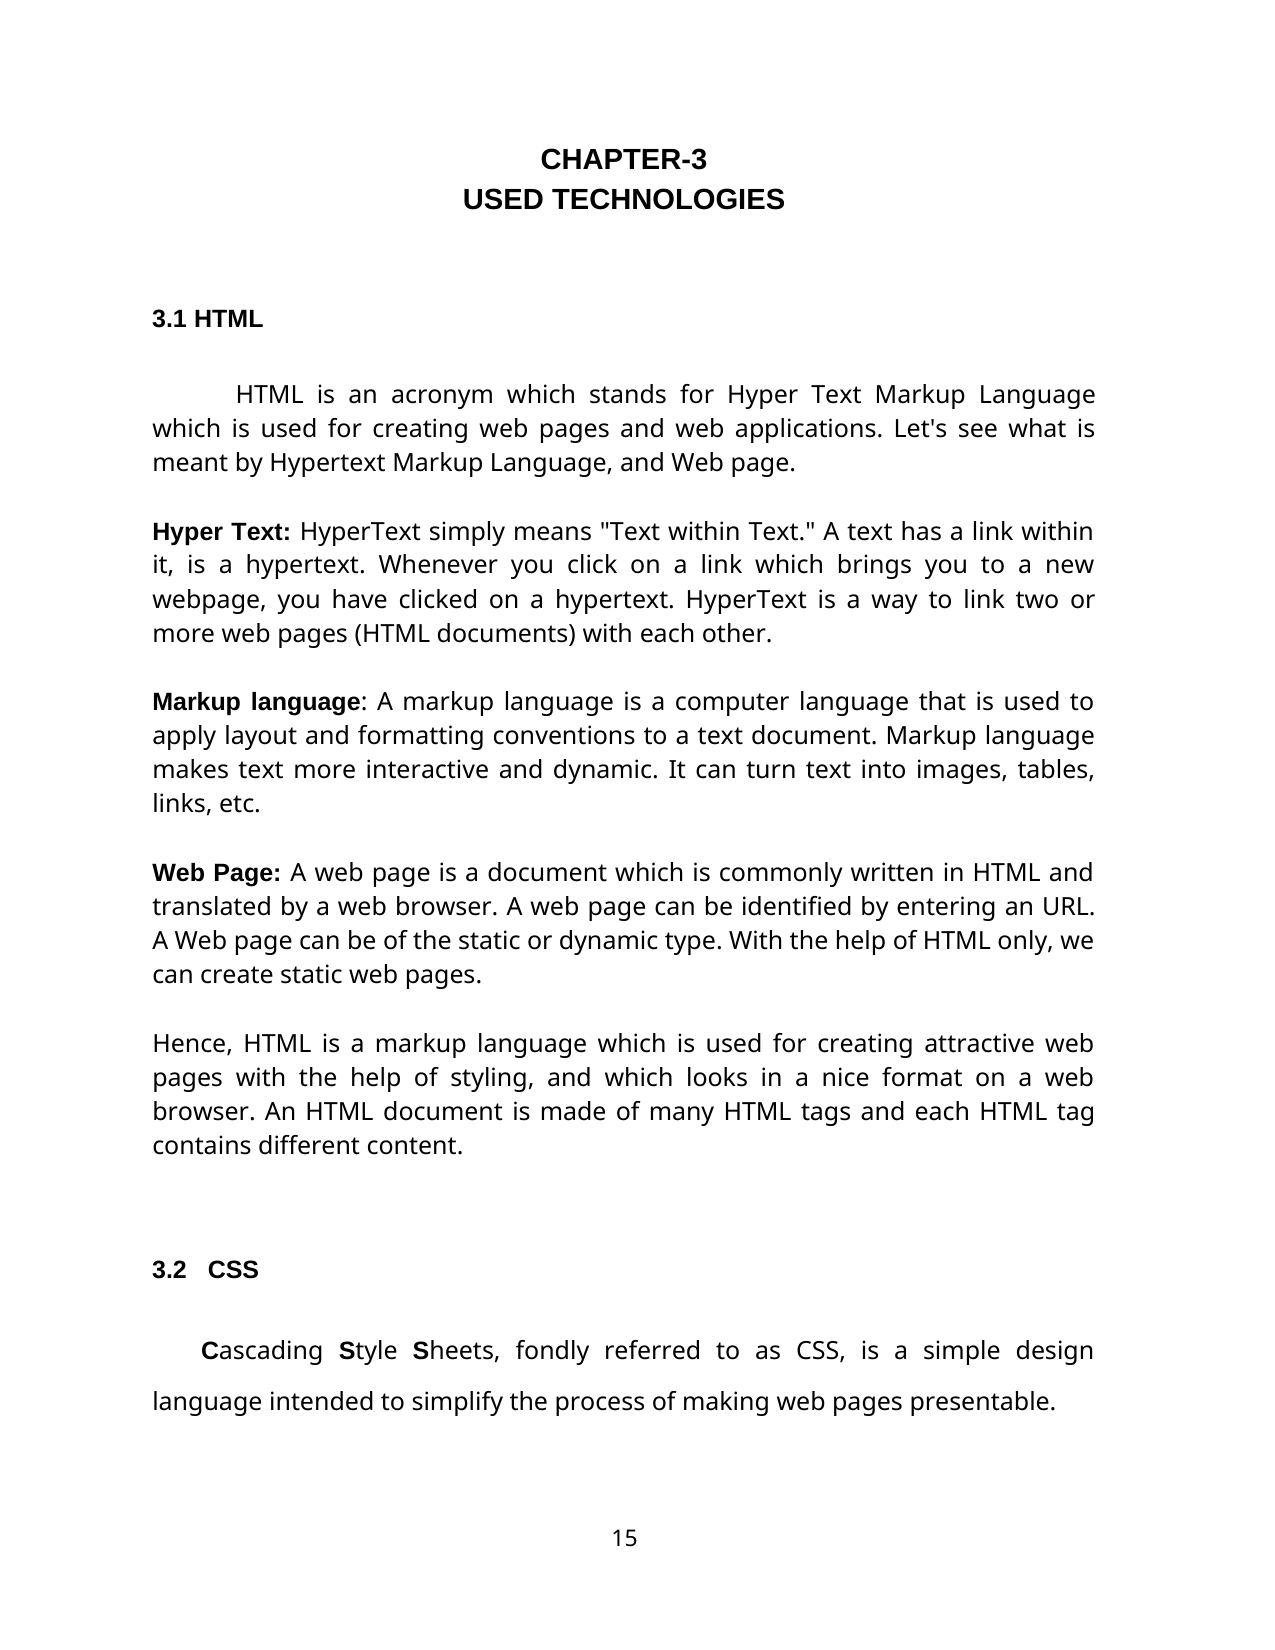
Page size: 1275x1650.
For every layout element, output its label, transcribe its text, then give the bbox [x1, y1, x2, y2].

subtitle CSS [152, 1255, 1110, 1284]
text Markup language: A markup language is a computer language that is used to apply layout and formatting conventions to a text document. Markup language makes text more interactive and dynamic. It can turn text into images, tables, links, etc. [152, 684, 1096, 820]
text Hence, HTML is a markup language which is used for creating attractive web pages with the help of styling, and which looks in a nice format on a web browser. An HTML document is made of many HTML tags and each HTML tag contains different content. [152, 1025, 1096, 1162]
subtitle CHAPTER-3 USED TECHNOLOGIES [463, 142, 786, 216]
subtitle HTML [152, 304, 1110, 333]
text Cascading Style Sheets, fondly referred to as CSS, is a simple design language intended to simplify the process of making web pages presentable. [152, 1333, 1096, 1418]
text Web Page: A web page is a document which is commonly written in HTML and translated by a web browser. A web page can be identified by entering an URL. A Web page can be of the static or dynamic type. With the help of HTML only, we can create static web pages. [152, 854, 1096, 991]
text Hyper Text: HyperText simply means "Text within Text." A text has a link within it, is a hypertext. Whenever you click on a link which brings you to a new webpage, you have clicked on a hypertext. HyperText is a way to link two or more web pages (HTML documents) with each other. [152, 513, 1095, 649]
text HTML is an acronym which stands for Hyper Text Markup Language which is used for creating web pages and web applications. Let's see what is meant by Hypertext Markup Language, and Web page. [152, 376, 1097, 478]
